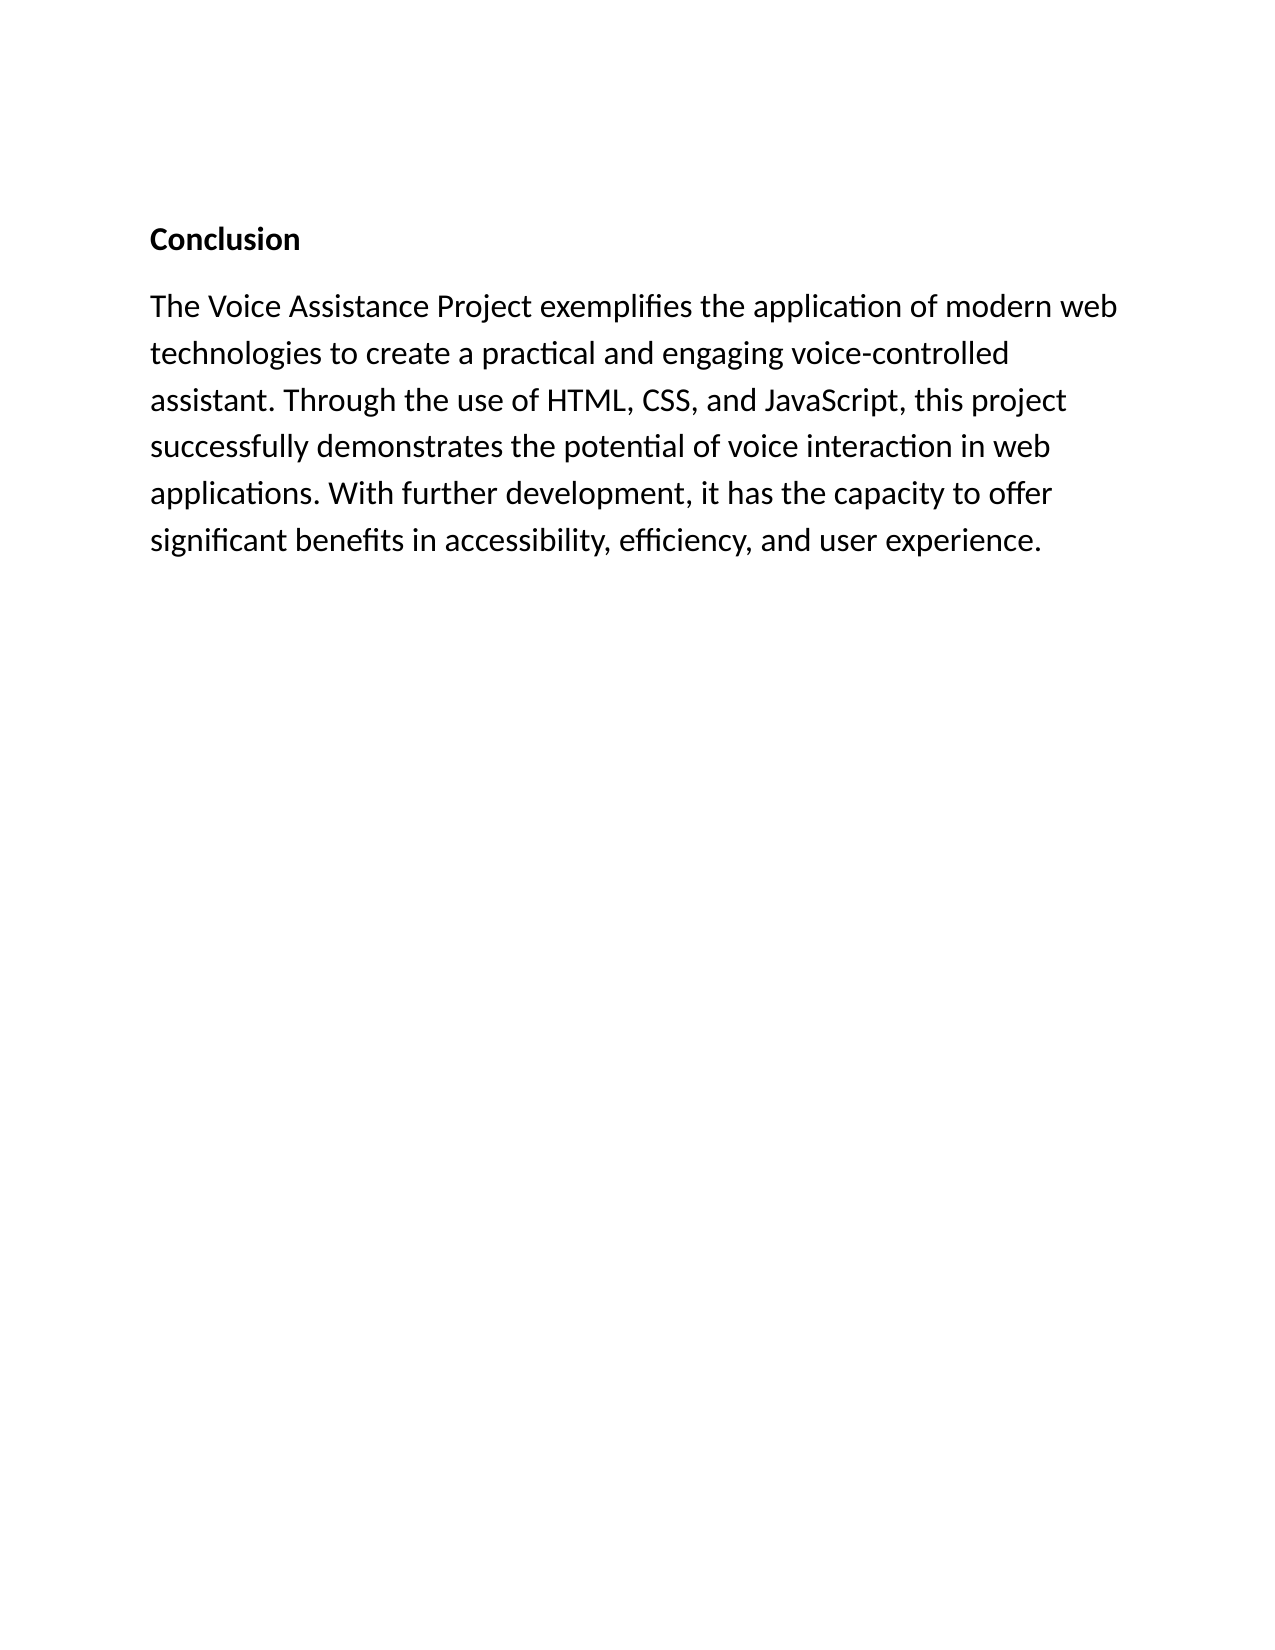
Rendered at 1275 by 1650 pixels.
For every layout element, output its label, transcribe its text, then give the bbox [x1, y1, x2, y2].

text The Voice Assistance Project exemplifies the application of modern web technologies to create a practical and engaging voice-controlled assistant. Through the use of HTML, CSS, and JavaScript, this project successfully demonstrates the potential of voice interaction in web applications. With further development, it has the capacity to offer significant benefits in accessibility, efficiency, and user experience. [150, 285, 1125, 560]
text Conclusion [150, 218, 1125, 258]
